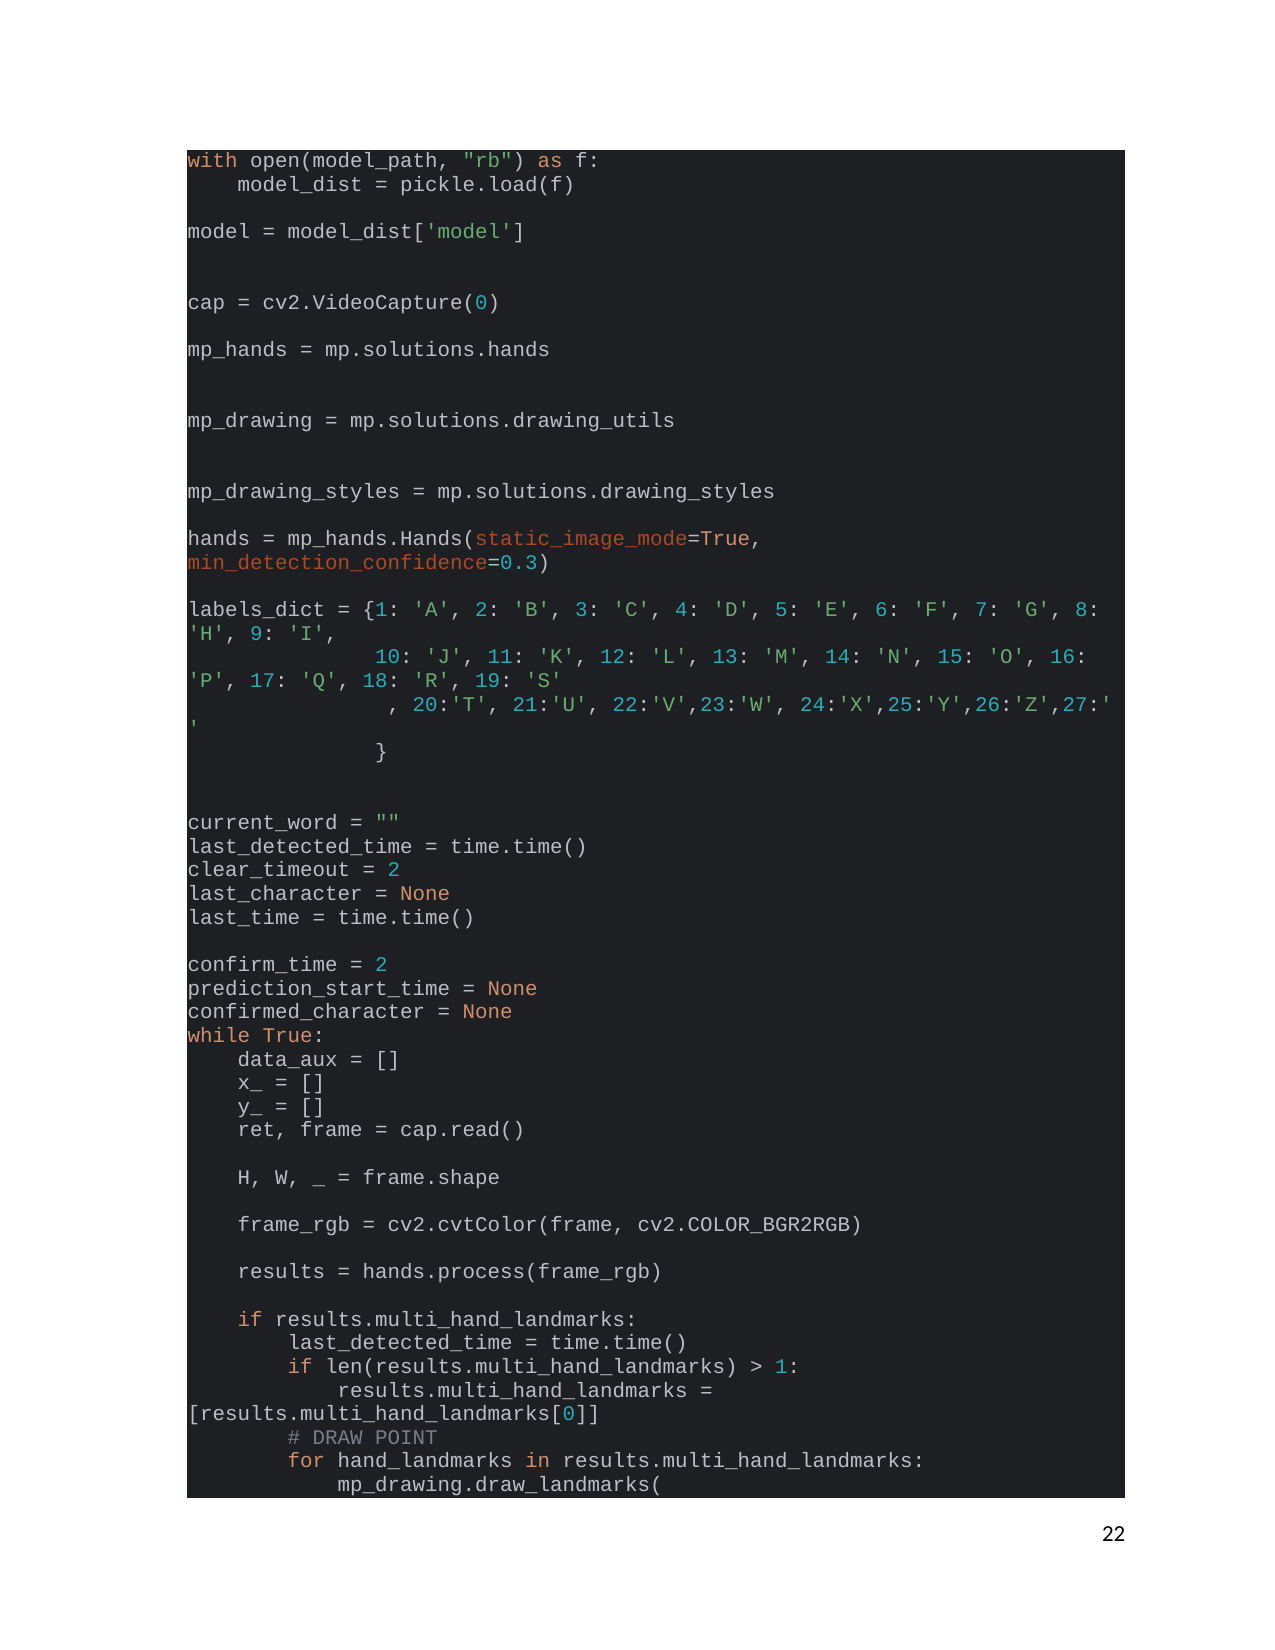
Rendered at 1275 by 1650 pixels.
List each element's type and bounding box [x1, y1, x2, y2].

text [187, 150, 1125, 1498]
